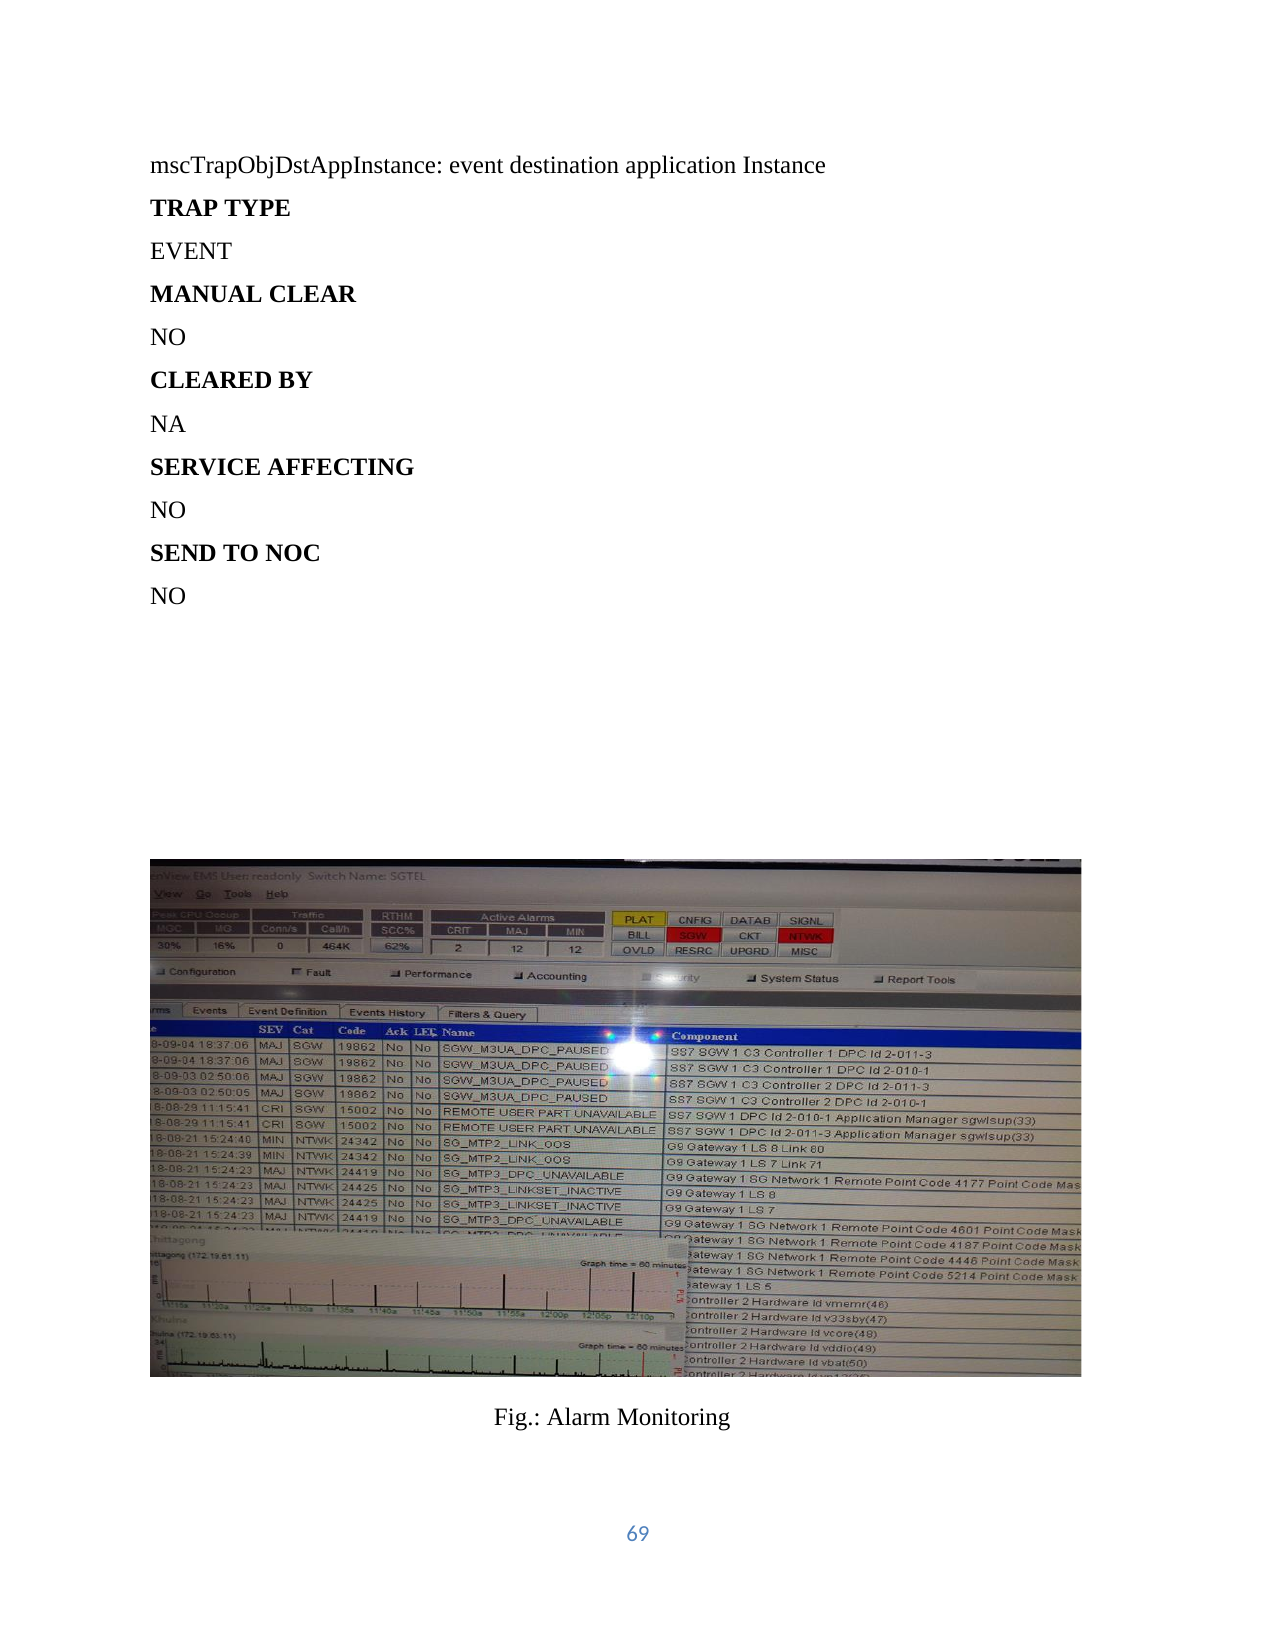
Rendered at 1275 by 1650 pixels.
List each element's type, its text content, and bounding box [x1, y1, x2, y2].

text MANUAL CLEAR [150, 279, 1125, 308]
text NA [150, 409, 1125, 437]
text SEND TO NOC [150, 538, 1125, 567]
text CLEARED BY [150, 366, 1125, 394]
text SERVICE AFFECTING [150, 452, 1125, 481]
text NO [150, 581, 1125, 610]
text NO [150, 322, 1125, 351]
text TRAP TYPE [150, 193, 1125, 222]
text NO [150, 495, 1125, 524]
text EVENT [150, 236, 1125, 265]
text Fig.: Alarm Monitoring [150, 1402, 1125, 1430]
picture [150, 859, 1082, 1377]
text mscTrapObjDstAppInstance: event destination application Instance [150, 150, 1125, 179]
